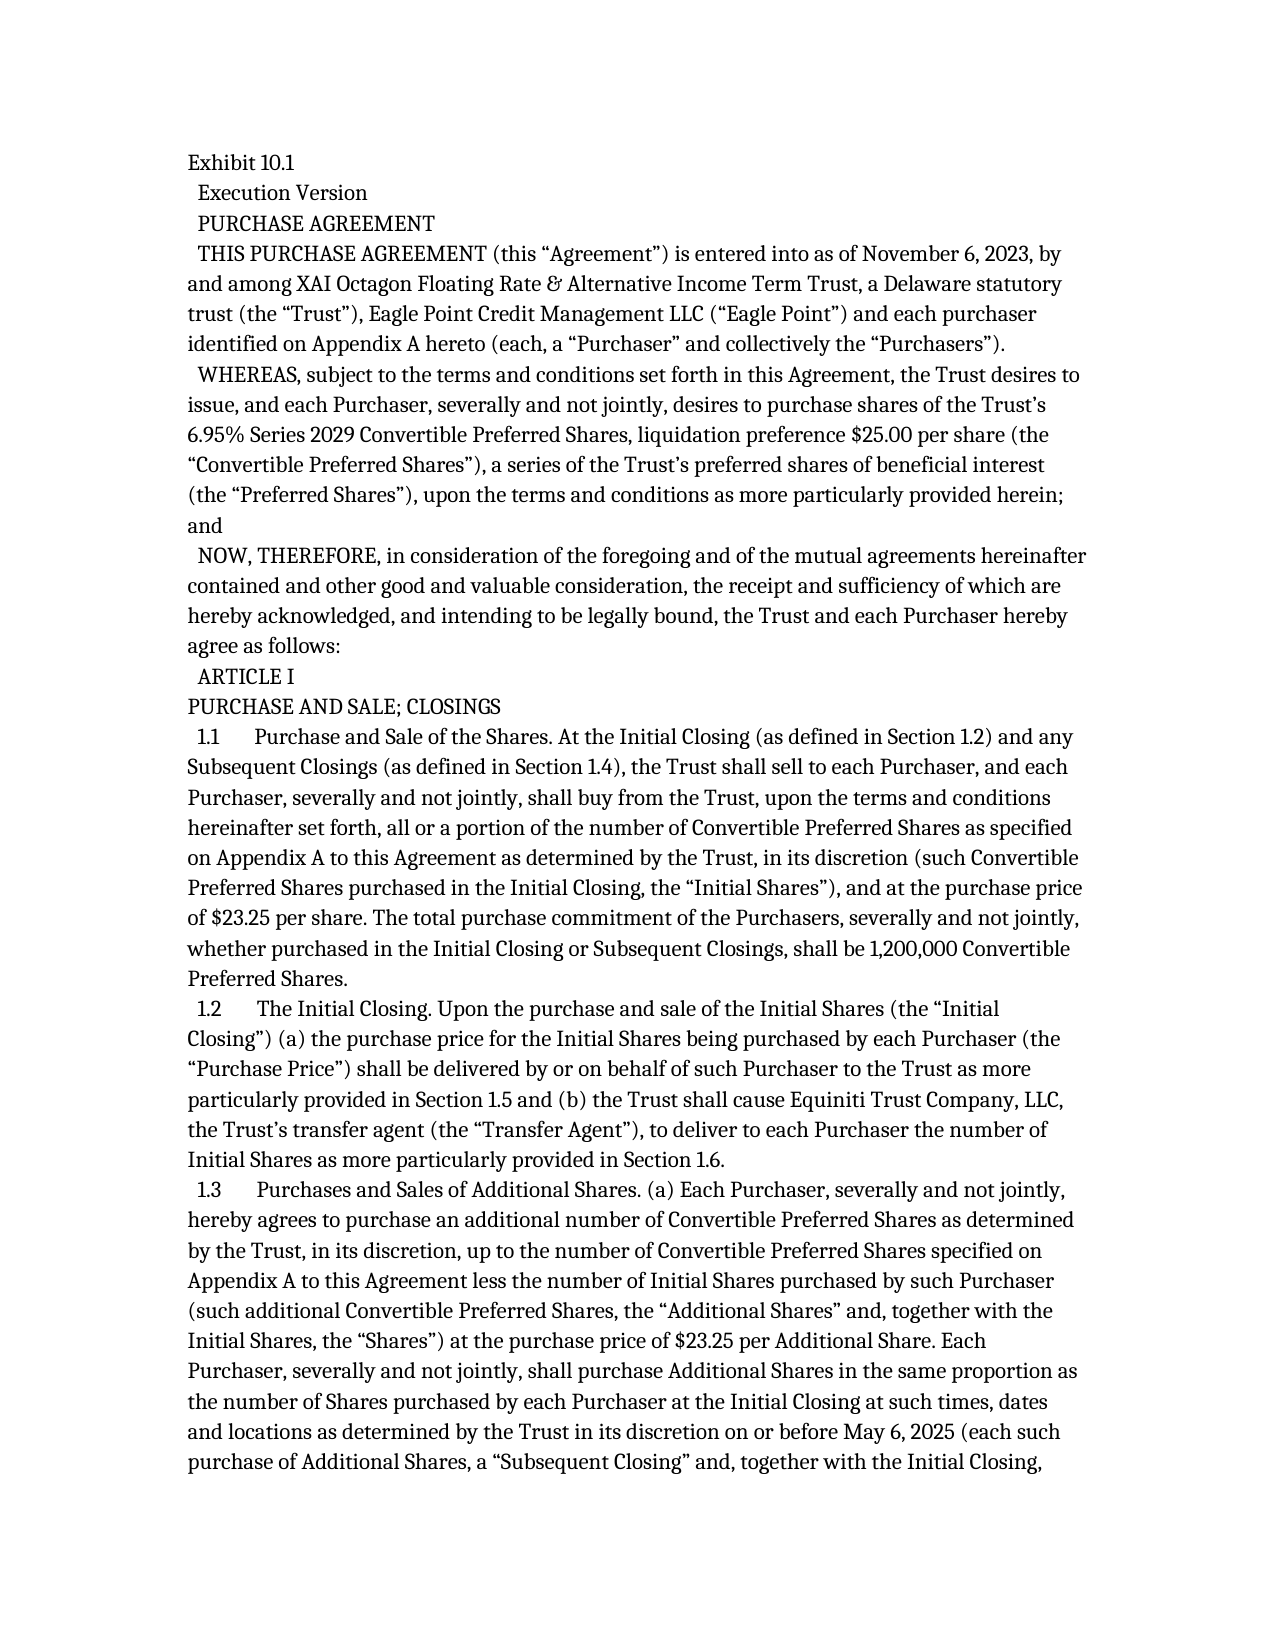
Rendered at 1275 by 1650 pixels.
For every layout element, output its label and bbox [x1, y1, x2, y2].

text [187, 150, 1087, 1475]
